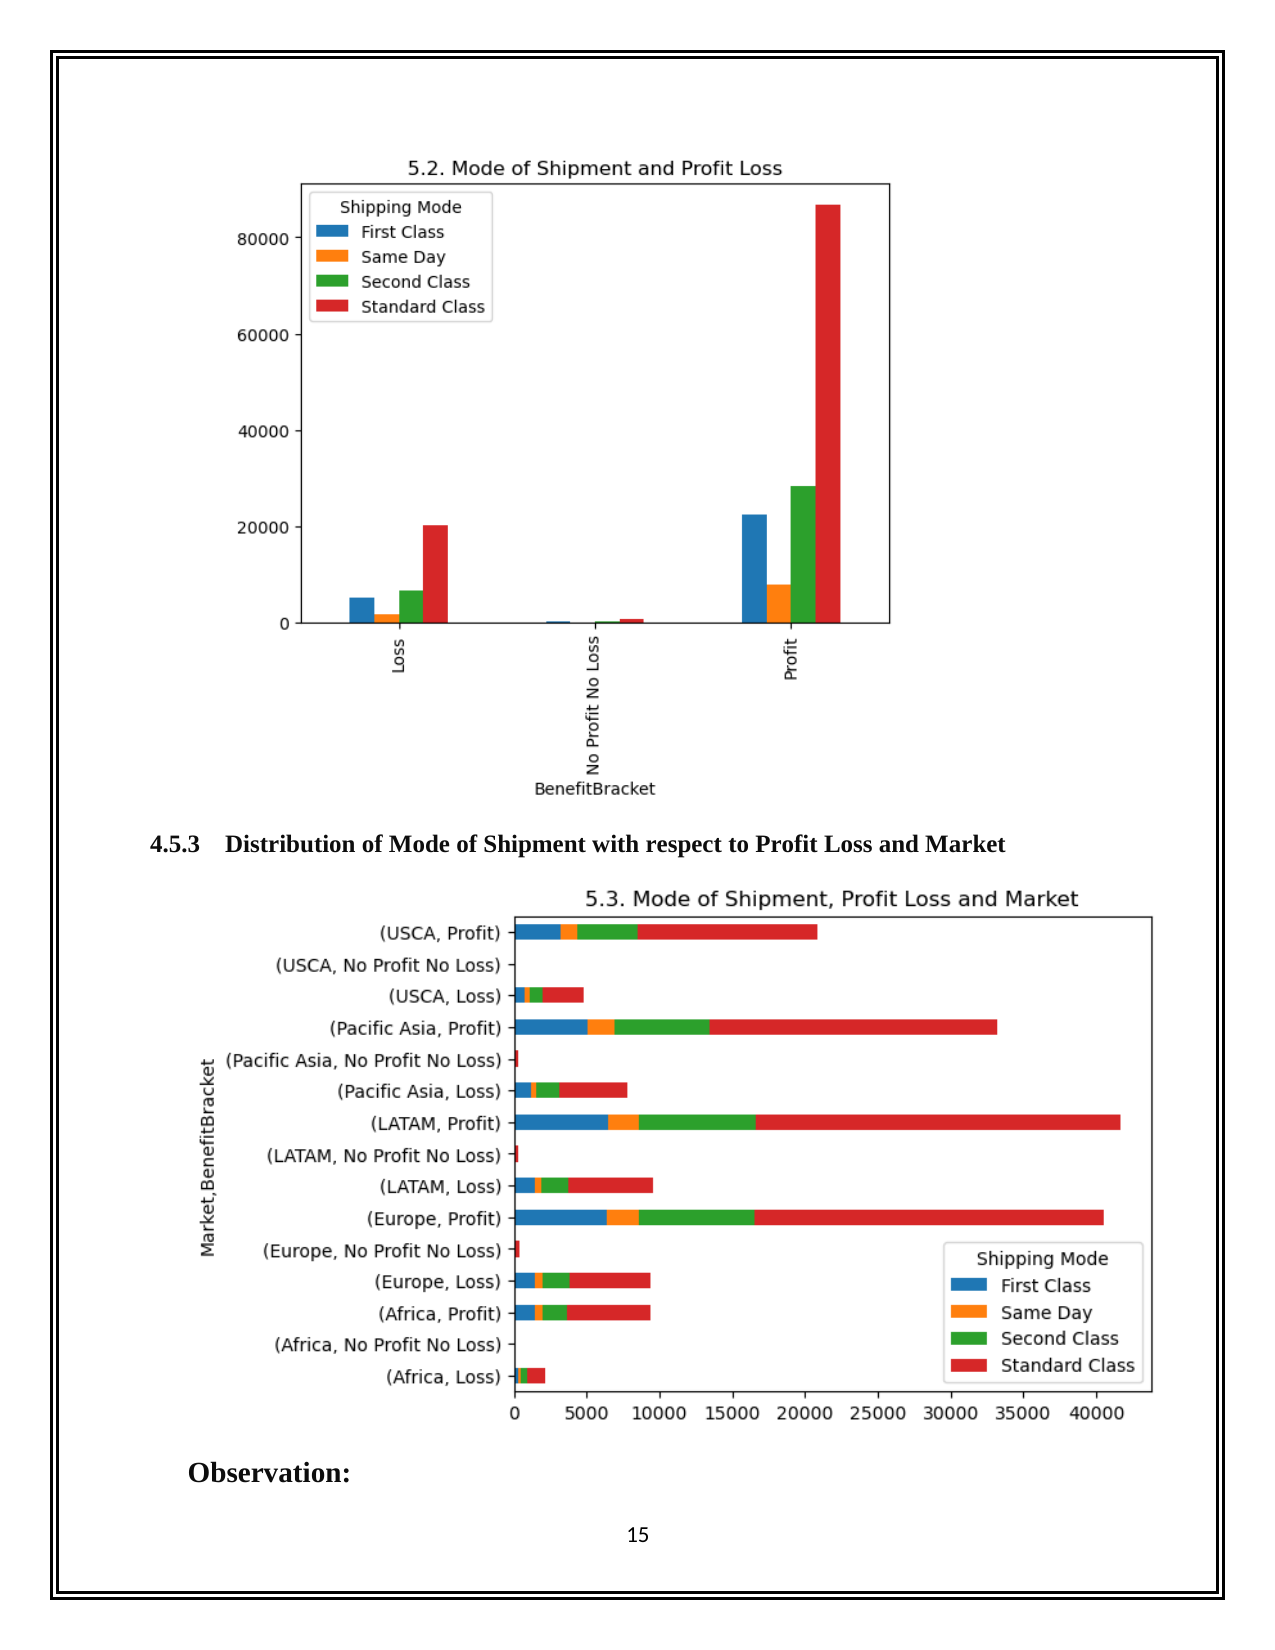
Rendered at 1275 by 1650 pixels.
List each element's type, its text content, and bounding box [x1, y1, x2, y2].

picture [225, 150, 901, 809]
picture [187, 878, 1163, 1435]
list Distribution of Mode of Shipment with respect to Profit Loss and Market [150, 829, 1125, 858]
text Observation: [187, 1456, 1125, 1489]
